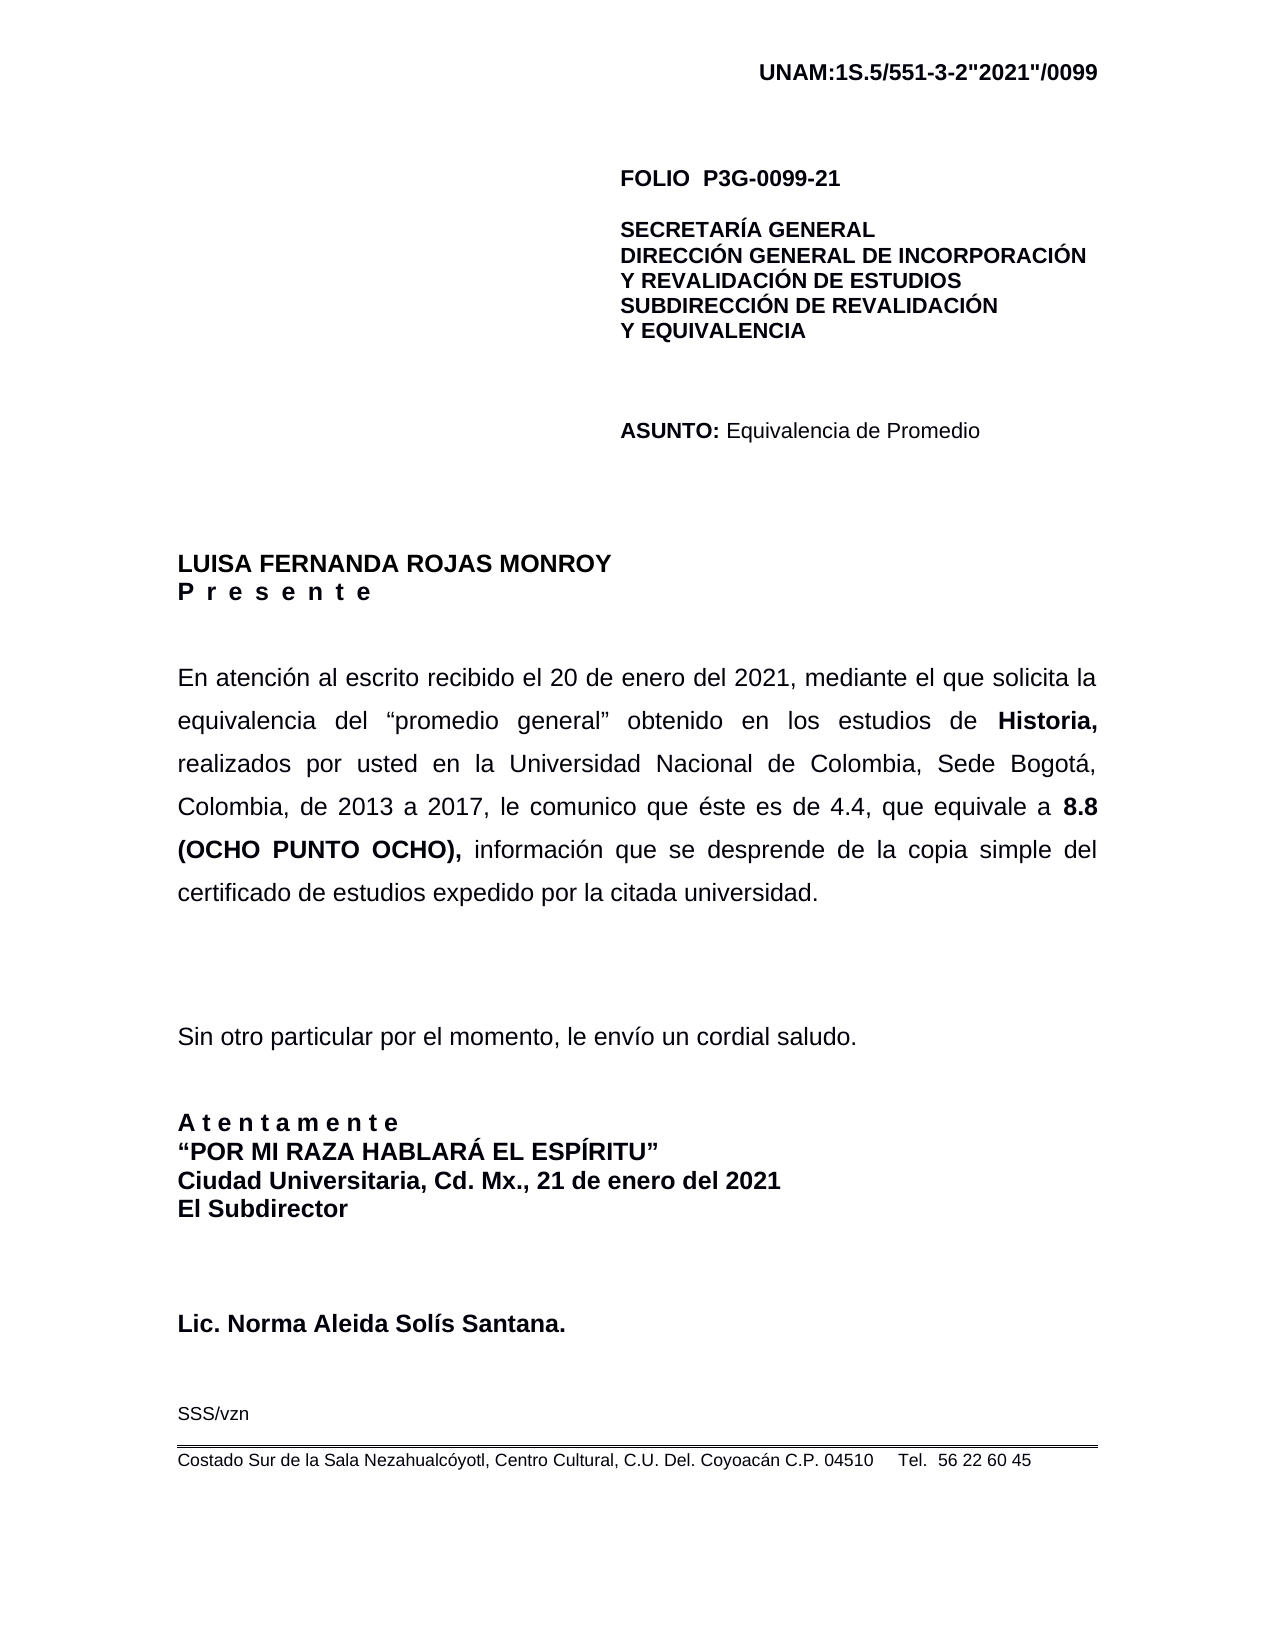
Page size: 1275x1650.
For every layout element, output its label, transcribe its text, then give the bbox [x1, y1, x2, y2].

text En atención al escrito recibido el 20 de enero del 2021, mediante el que solicita la equivalencia del “promedio general” obtenido en los estudios de Historia, realizados por usted en la Universidad Nacional de Colombia, Sede Bogotá, Colombia, de 2013 a 2017, le comunico que éste es de 4.4, que equivale a 8.8 (OCHO PUNTO OCHO), información que se desprende de la copia simple del certificado de estudios expedido por la citada universidad. [177, 662, 1098, 907]
text “POR MI RAZA HABLARÁ EL ESPÍRITU” [177, 1137, 1093, 1166]
text Presente [177, 577, 1098, 606]
text Ciudad Universitaria, Cd. Mx., 21 de enero del 2021 [177, 1166, 1093, 1194]
text UNAM:1S.5/551-3-2"2021"/0099 [646, 59, 1098, 86]
text Lic. Norma Aleida Solís Santana. [177, 1309, 1098, 1338]
subtitle A t e n t a m e n t e [177, 1108, 1093, 1137]
text Sin otro particular por el momento, le envío un cordial saludo. [177, 1022, 1092, 1051]
text FOLIO P3G-0099-21 [620, 164, 1098, 191]
subtitle El Subdirector [177, 1194, 1093, 1223]
text Costado Sur de la Sala Nezahualcóyotl, Centro Cultural, C.U. Del. Coyoacán C.P. 04510 Tel. 56 22 60 45 [177, 1448, 1098, 1470]
text SSS/vzn [177, 1403, 1098, 1424]
text Y REVALIDACIÓN DE ESTUDIOS [620, 268, 1098, 293]
text SUBDIRECCIÓN DE REVALIDACIÓN [620, 293, 1098, 318]
text Y EQUIVALENCIA [620, 318, 1098, 343]
text ASUNTO: Equivalencia de Promedio [620, 418, 1098, 443]
text DIRECCIÓN GENERAL DE INCORPORACIÓN [620, 242, 1098, 268]
text LUISA FERNANDA ROJAS MONROY [177, 549, 1098, 577]
text SECRETARÍA GENERAL [620, 217, 1098, 242]
